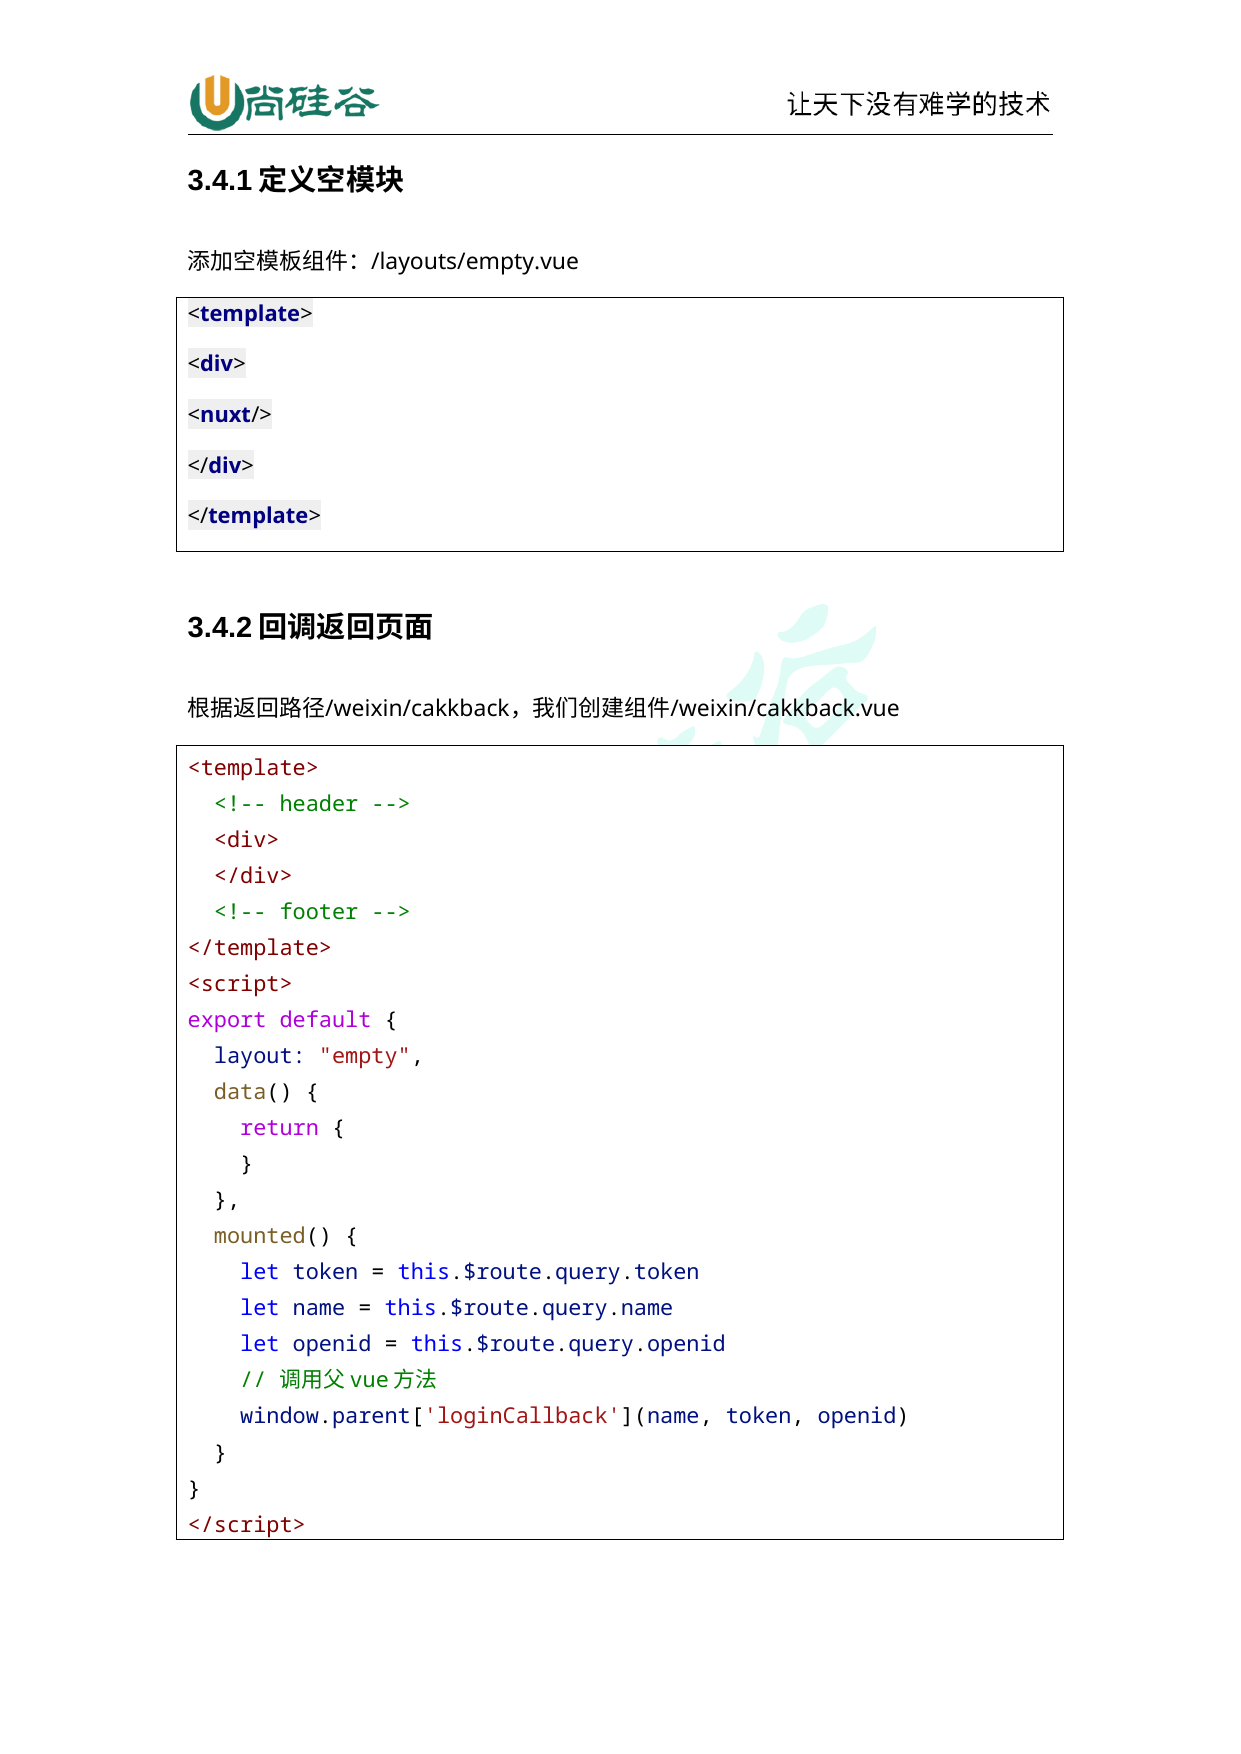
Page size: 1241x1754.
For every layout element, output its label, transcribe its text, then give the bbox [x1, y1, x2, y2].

subtitle 3.4.1定义空模块 [187, 156, 1053, 198]
text 根据返回路径/weixin/cakkback，我们创建组件/weixin/cakkback.vue [187, 690, 1053, 724]
picture [187, 73, 1053, 132]
subtitle 3.4.2回调返回页面 [187, 604, 1053, 646]
table_header <template> <div> <nuxt/> </div> </template> [177, 298, 1063, 551]
text 添加空模板组件：/layouts/empty.vue [187, 242, 1053, 276]
